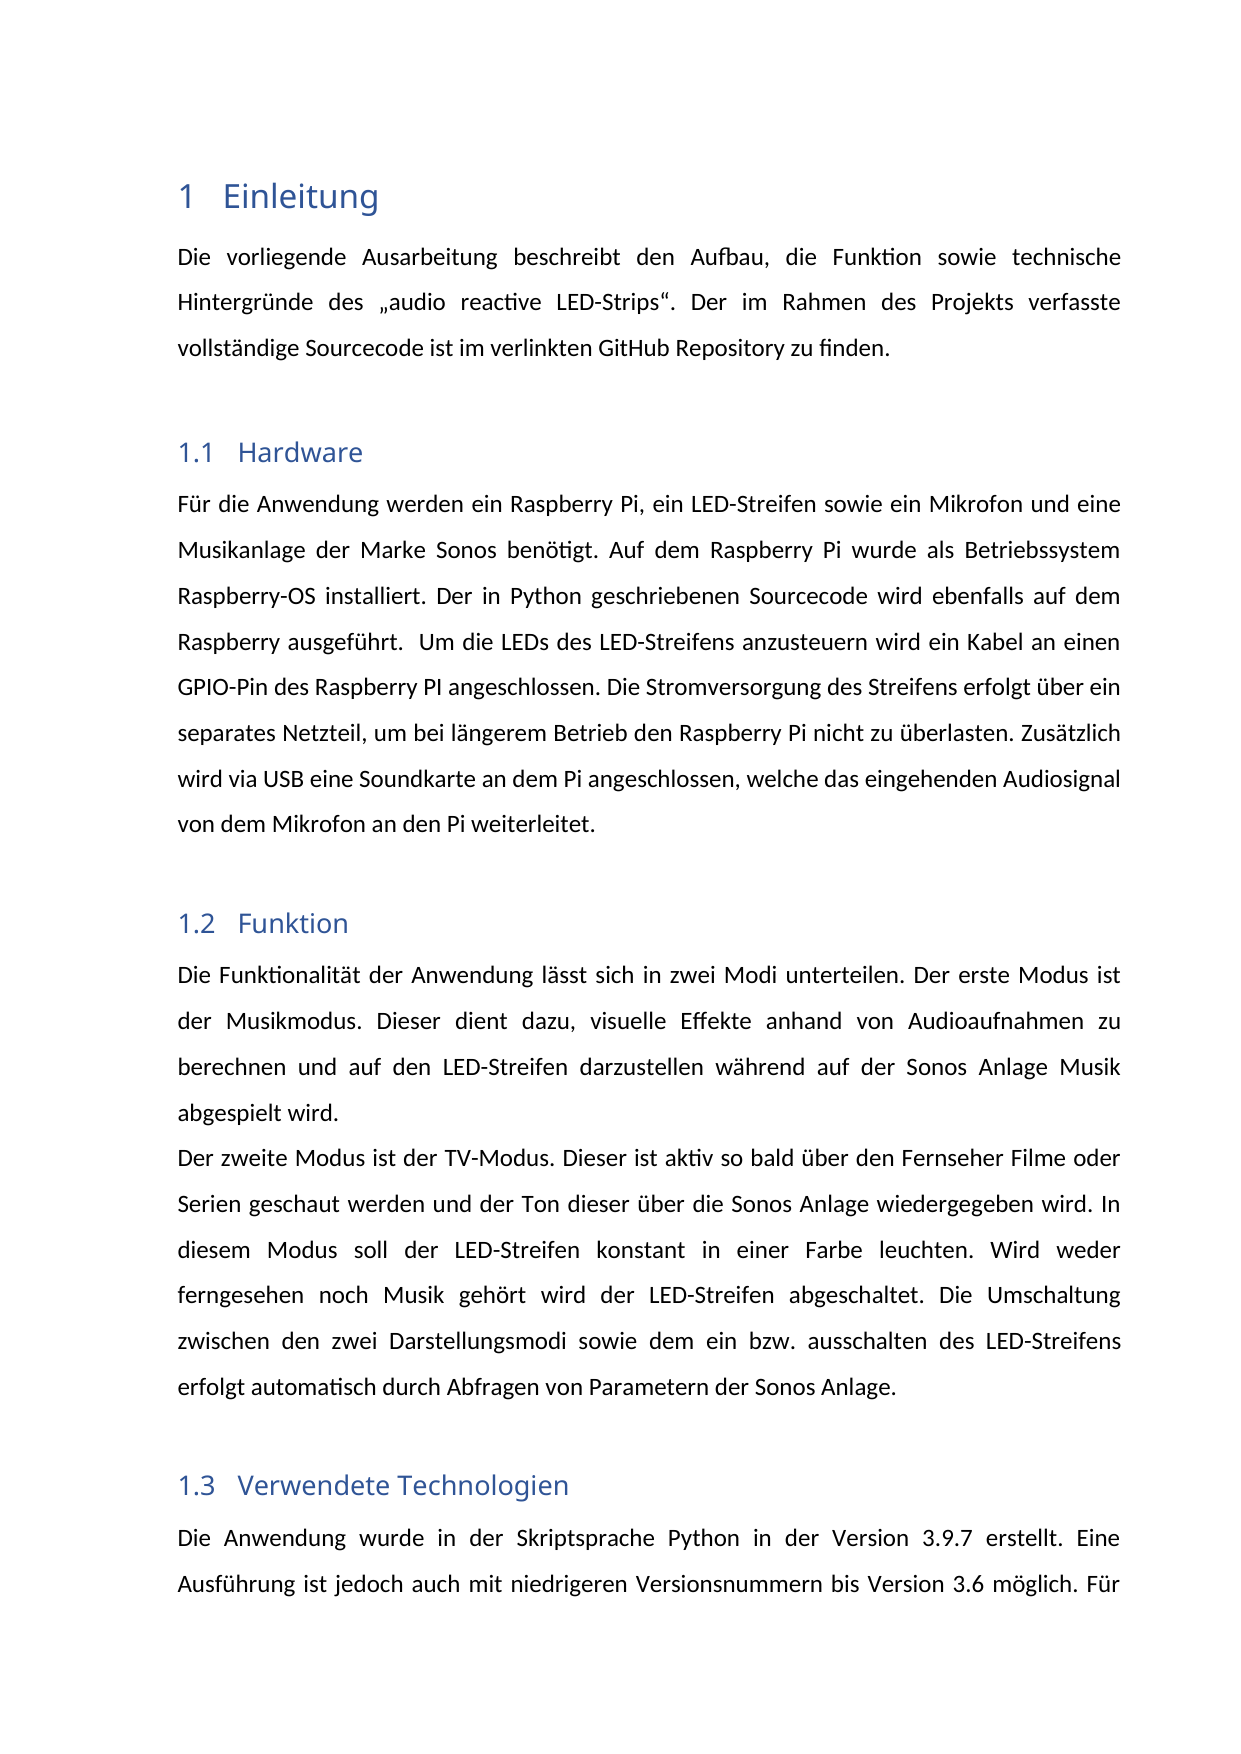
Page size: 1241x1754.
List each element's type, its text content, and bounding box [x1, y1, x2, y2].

subtitle Verwendete Technologien [177, 1467, 1122, 1504]
subtitle Hardware [177, 433, 1122, 470]
subtitle Funktion [177, 904, 1122, 941]
text Der zweite Modus ist der TV-Modus. Dieser ist aktiv so bald über den Fernseher Filme oder Serien geschaut werden und der Ton dieser über die Sonos Anlage wiedergegeben wird. In diesem Modus soll der LED-Streifen konstant in einer Farbe leuchten. Wird weder ferngesehen noch Musik gehört wird der LED-Streifen abgeschaltet. Die Umschaltung zwischen den zwei Darstellungsmodi sowie dem ein bzw. ausschalten des LED-Streifens erfolgt automatisch durch Abfragen von Parametern der Sonos Anlage. [177, 1142, 1122, 1402]
text Für die Anwendung werden ein Raspberry Pi, ein LED-Streifen sowie ein Mikrofon und eine Musikanlage der Marke Sonos benötigt. Auf dem Raspberry Pi wurde als Betriebssystem Raspberry-OS installiert. Der in Python geschriebenen Sourcecode wird ebenfalls auf dem Raspberry ausgeführt. Um die LEDs des LED-Streifens anzusteuern wird ein Kabel an einen GPIO-Pin des Raspberry PI angeschlossen. Die Stromversorgung des Streifens erfolgt über ein separates Netzteil, um bei längerem Betrieb den Raspberry Pi nicht zu überlasten. Zusätzlich wird via USB eine Soundkarte an dem Pi angeschlossen, welche das eingehenden Audiosignal von dem Mikrofon an den Pi weiterleitet. [177, 488, 1122, 839]
text Die Funktionalität der Anwendung lässt sich in zwei Modi unterteilen. Der erste Modus ist der Musikmodus. Dieser dient dazu, visuelle Effekte anhand von Audioaufnahmen zu berechnen und auf den LED-Streifen darzustellen während auf der Sonos Anlage Musik abgespielt wird. [177, 959, 1122, 1127]
subtitle Einleitung [177, 173, 1122, 218]
text Die vorliegende Ausarbeitung beschreibt den Aufbau, die Funktion sowie technische Hintergründe des „audio reactive LED-Strips“. Der im Rahmen des Projekts verfasste vollständige Sourcecode ist im verlinkten GitHub Repository zu finden. [177, 241, 1122, 363]
